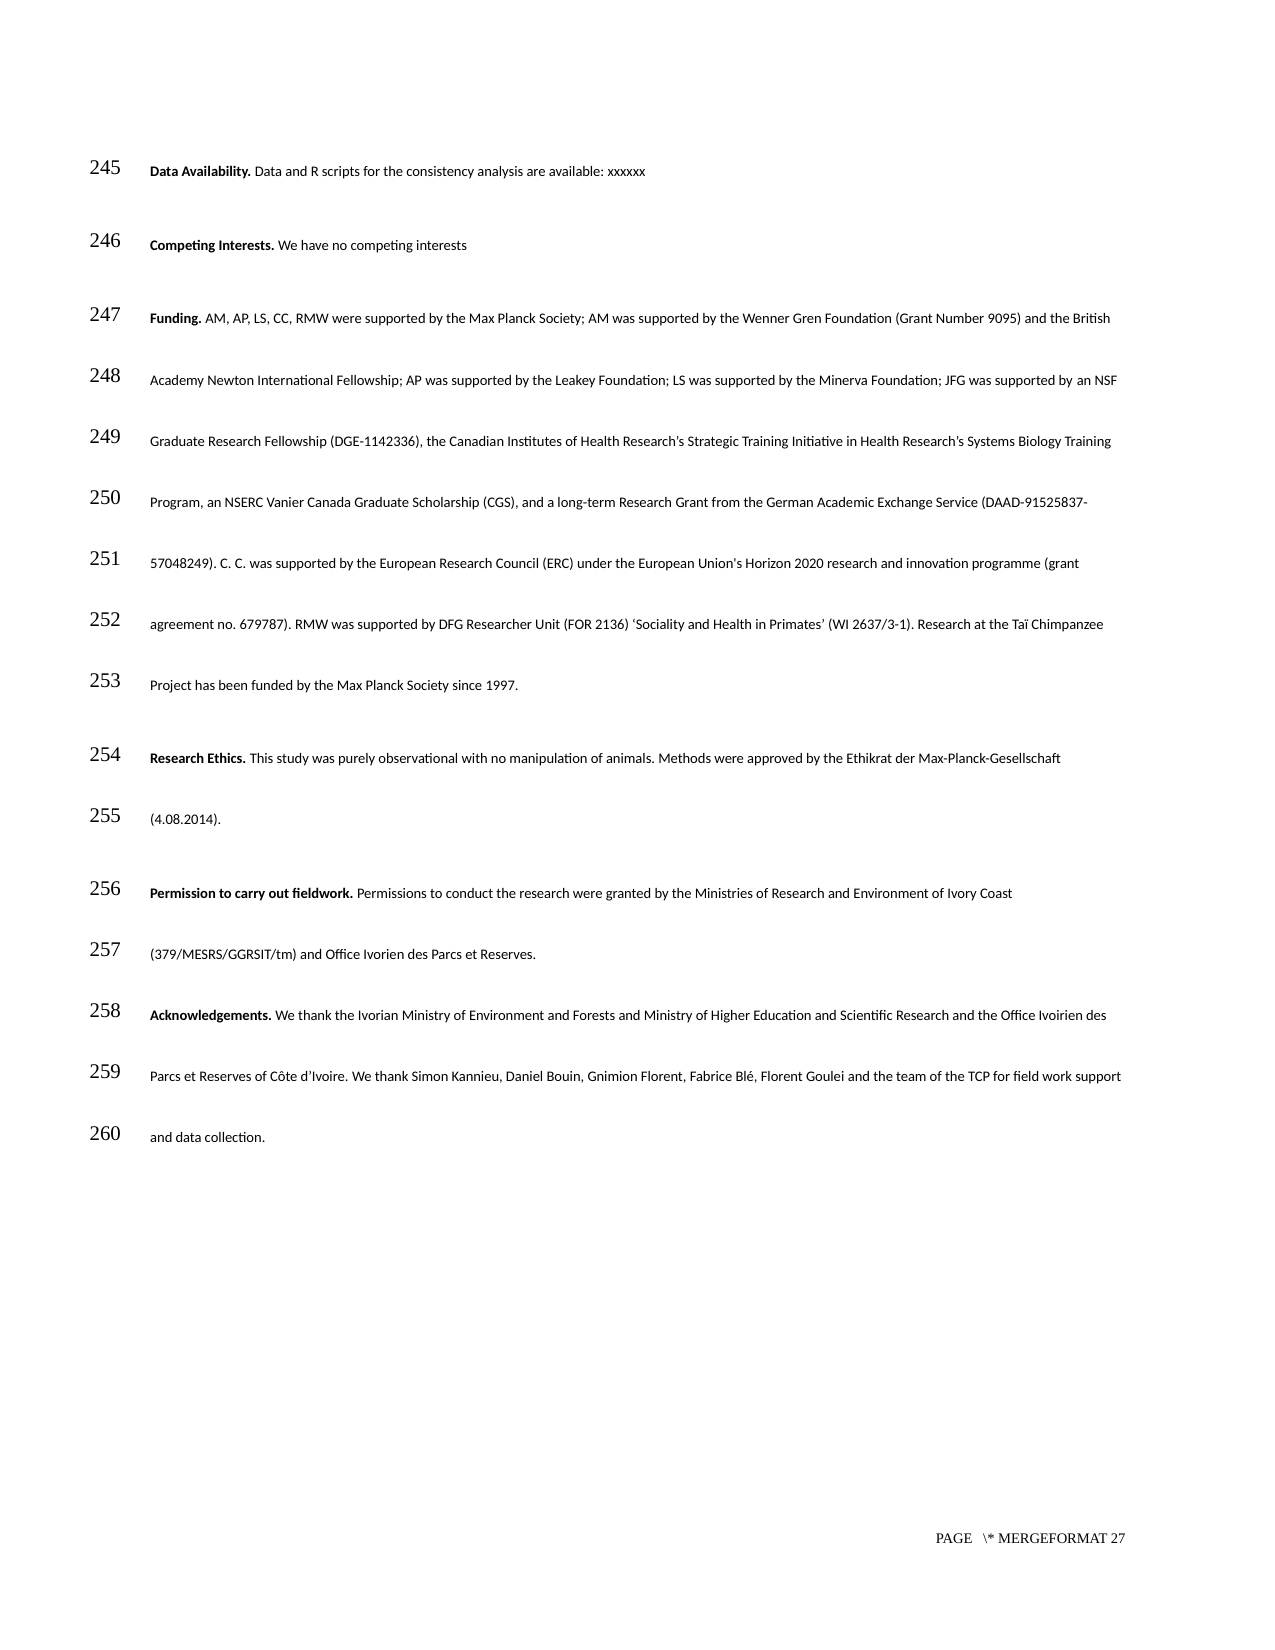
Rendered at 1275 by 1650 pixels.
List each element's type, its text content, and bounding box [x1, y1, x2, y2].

text Acknowledgements. We thank the Ivorian Ministry of Environment and Forests and Ministry of Higher Education and Scientific Research and the Office Ivoirien des Parcs et Reserves of Côte d’Ivoire. We thank Simon Kannieu, Daniel Bouin, Gnimion Florent, Fabrice Blé, Florent Goulei and the team of the TCP for field work support and data collection. [150, 993, 1125, 1146]
text Permission to carry out fieldwork. Permissions to conduct the research were granted by the Ministries of Research and Environment of Ivory Coast (379/MESRS/GGRSIT/tm) and Office Ivorien des Parcs et Reserves. [150, 871, 1125, 963]
text Funding. AM, AP, LS, CC, RMW were supported by the Max Planck Society; AM was supported by the Wenner Gren Foundation (Grant Number 9095) and the British Academy Newton International Fellowship; AP was supported by the Leakey Foundation; LS was supported by the Minerva Foundation; JFG was supported by an NSF Graduate Research Fellowship (DGE-1142336), the Canadian Institutes of Health Research’s Strategic Training Initiative in Health Research’s Systems Biology Training Program, an NSERC Vanier Canada Graduate Scholarship (CGS), and a long-term Research Grant from the German Academic Exchange Service (DAAD-91525837-57048249). C. C. was supported by the European Research Council (ERC) under the European Union's Horizon 2020 research and innovation programme (grant agreement no. 679787). RMW was supported by DFG Researcher Unit (FOR 2136) ‘Sociality and Health in Primates’ (WI 2637/3-1). Research at the Taï Chimpanzee Project has been funded by the Max Planck Society since 1997. [150, 297, 1125, 694]
text Competing Interests. We have no competing interests [150, 223, 1125, 254]
text Data Availability. Data and R scripts for the consistency analysis are available: xxxxxx [150, 150, 1125, 181]
text Research Ethics. This study was purely observational with no manipulation of animals. Methods were approved by the Ethikrat der Max-Planck-Gesellschaft (4.08.2014). [150, 737, 1125, 828]
